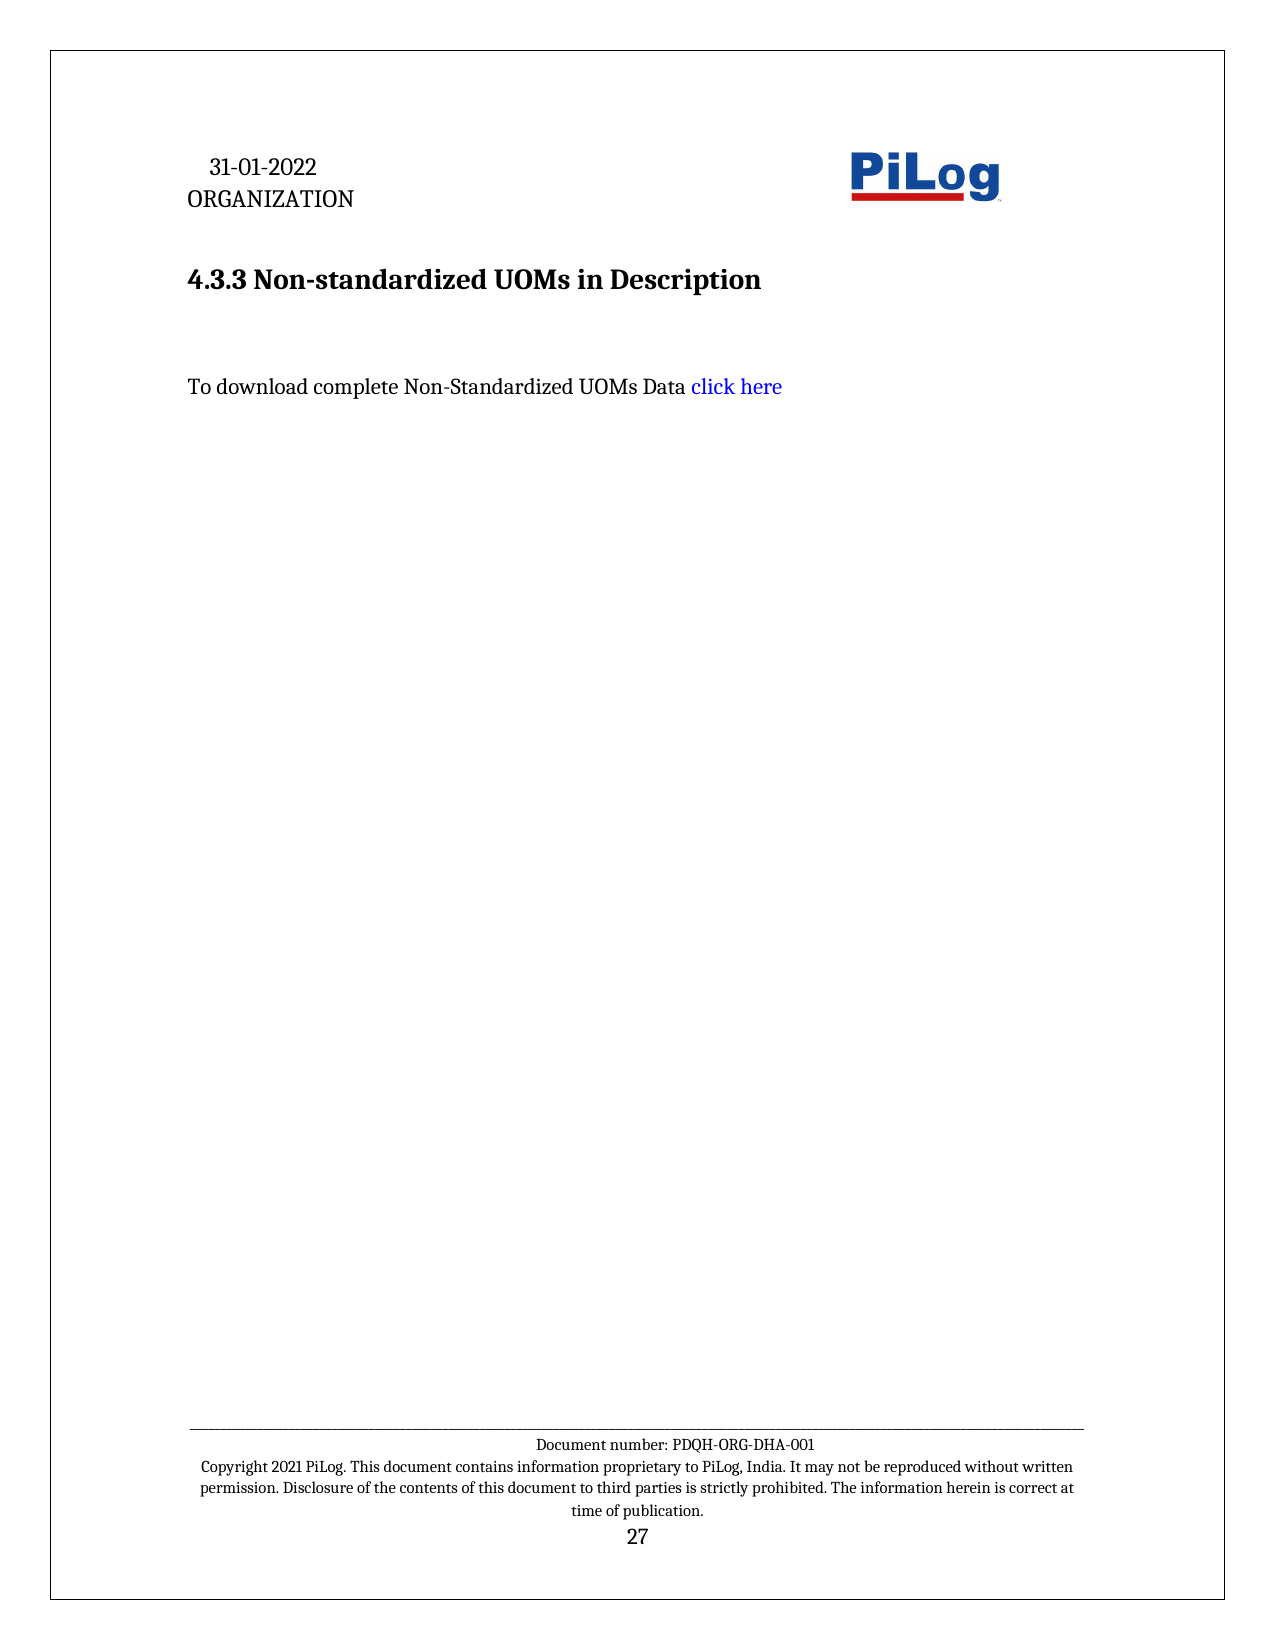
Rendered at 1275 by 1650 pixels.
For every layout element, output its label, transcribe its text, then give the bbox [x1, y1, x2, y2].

text 4.3.3 Non-standardized UOMs in Description [187, 263, 1087, 297]
picture [851, 152, 1002, 202]
text To download complete Non-Standardized UOMs Data click here [187, 374, 1087, 400]
